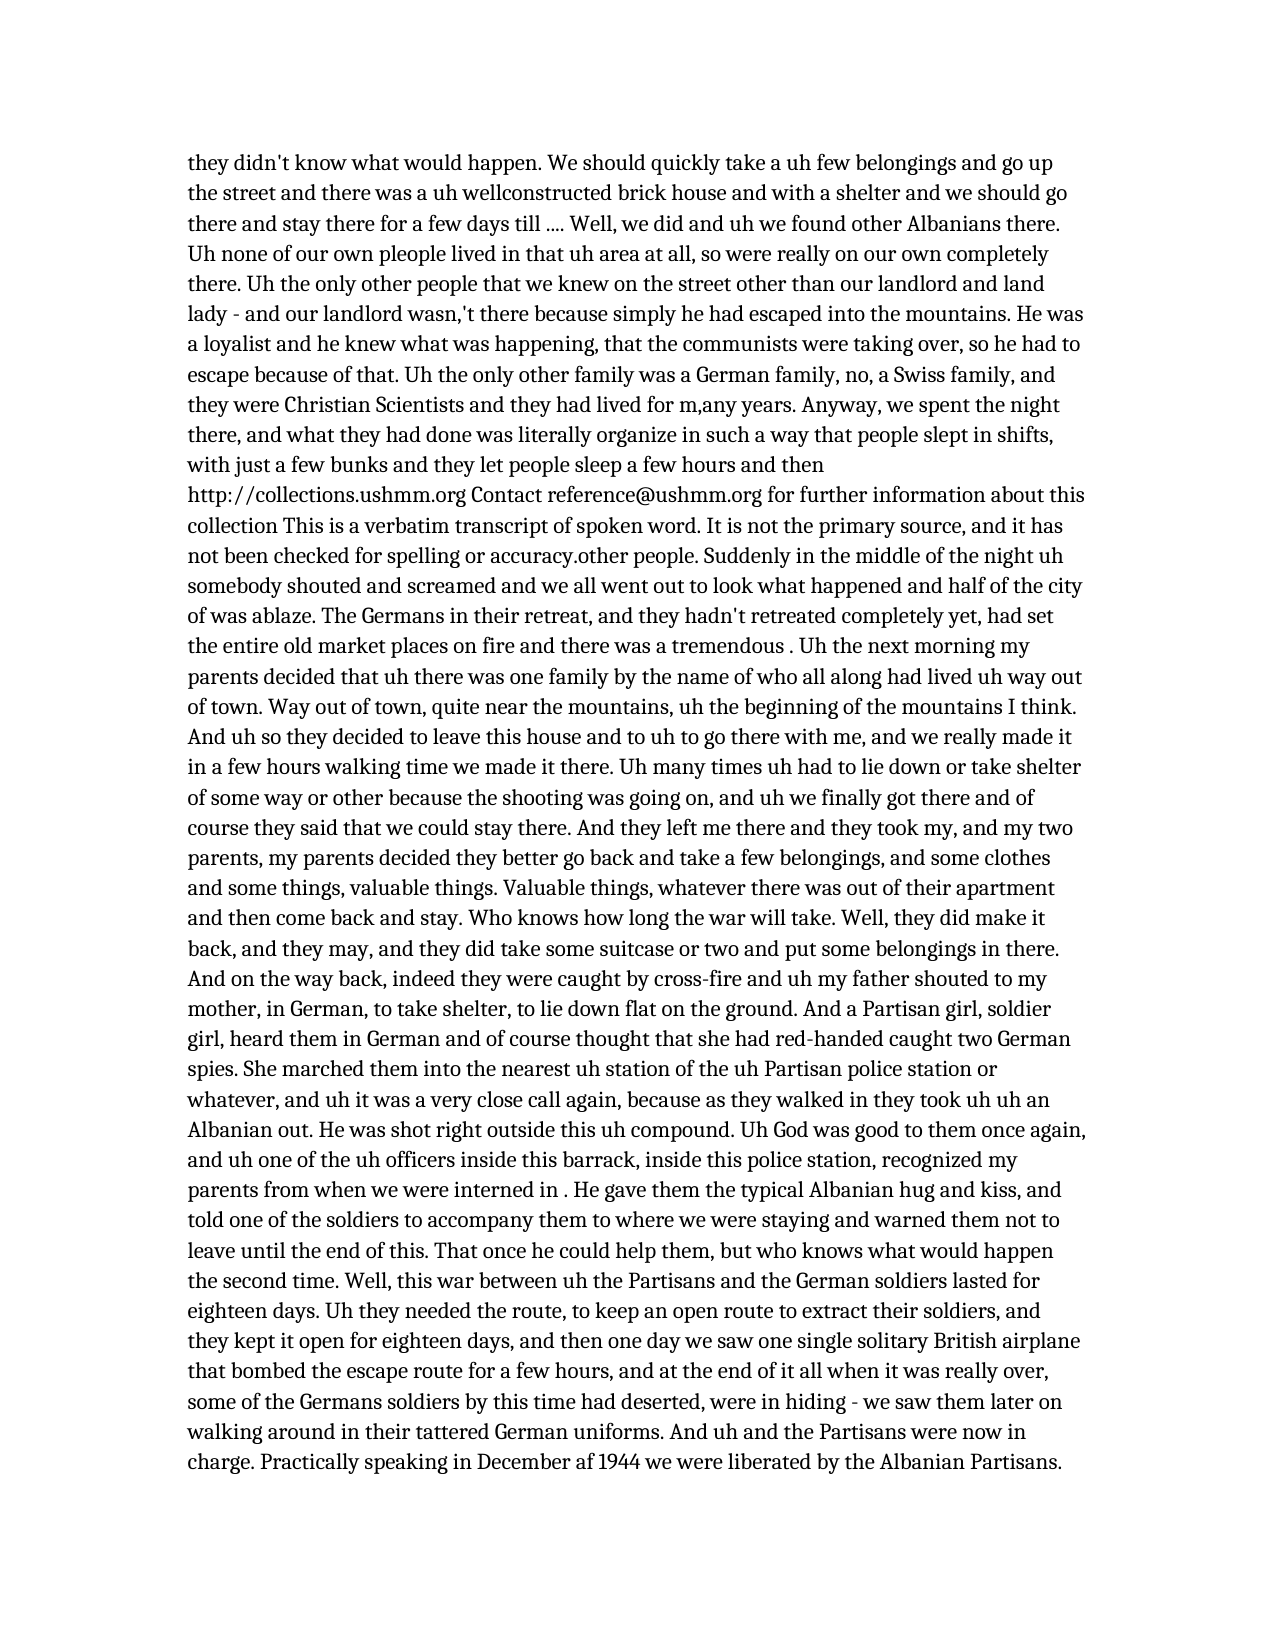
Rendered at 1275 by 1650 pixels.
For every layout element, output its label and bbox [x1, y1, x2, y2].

text [187, 150, 1087, 1475]
